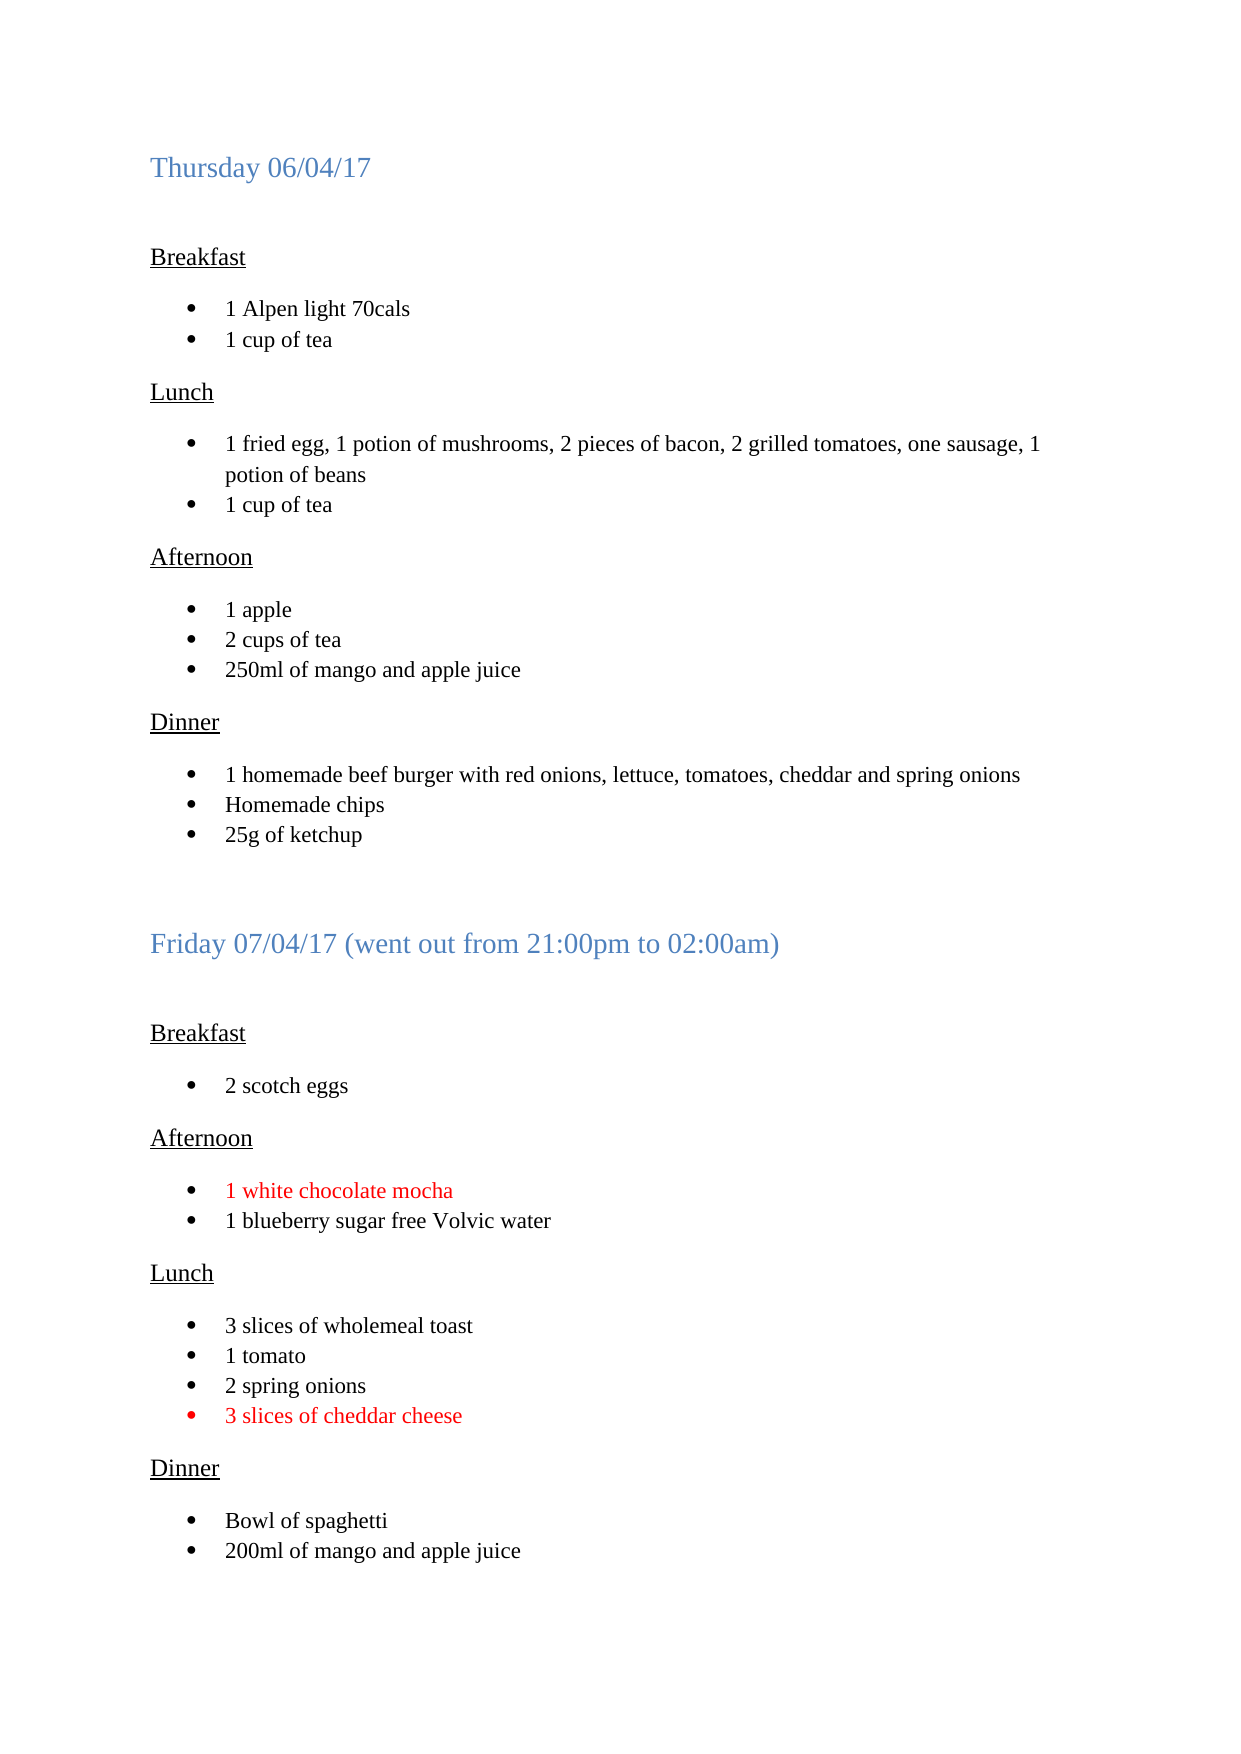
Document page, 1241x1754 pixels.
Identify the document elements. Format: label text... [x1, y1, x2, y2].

text Dinner [150, 707, 1090, 736]
list 1 tomato [187, 1342, 1090, 1368]
list 2 spring onions [187, 1372, 1090, 1399]
list 1 cup of tea [187, 326, 1090, 352]
list 250ml of mango and apple juice [187, 656, 1090, 683]
text Breakfast [150, 242, 1090, 270]
text Lunch [150, 377, 1090, 405]
list Homemade chips [187, 791, 1090, 818]
list 200ml of mango and apple juice [187, 1538, 1090, 1564]
list 2 cups of tea [187, 626, 1090, 652]
list 3 slices of wholemeal toast [187, 1312, 1090, 1338]
list 1 white chocolate mocha [187, 1177, 1090, 1203]
list 25g of ketchup [187, 822, 1090, 848]
list 3 slices of cheddar cheese [187, 1402, 1090, 1429]
list 1 cup of tea [187, 491, 1090, 517]
list 1 blueberry sugar free Volvic water [187, 1207, 1090, 1233]
text Afternoon [150, 1123, 1090, 1152]
list 2 scotch eggs [187, 1072, 1090, 1098]
subtitle Friday 07/04/17 (went out from 21:00pm to 02:00am) [150, 926, 1090, 960]
list 1 Alpen light 70cals [187, 295, 1090, 322]
text Afternoon [150, 542, 1090, 571]
list 1 homemade beef burger with red onions, lettuce, tomatoes, cheddar and spring onions [187, 761, 1090, 787]
text Dinner [150, 1453, 1090, 1482]
text Lunch [150, 1258, 1090, 1287]
text Breakfast [150, 1018, 1090, 1047]
list Bowl of spaghetti [187, 1507, 1090, 1534]
list 1 apple [187, 596, 1090, 622]
subtitle Thursday 06/04/17 [150, 150, 1090, 183]
list 1 fried egg, 1 potion of mushrooms, 2 pieces of bacon, 2 grilled tomatoes, one sausage, 1 potion of beans [187, 431, 1090, 487]
